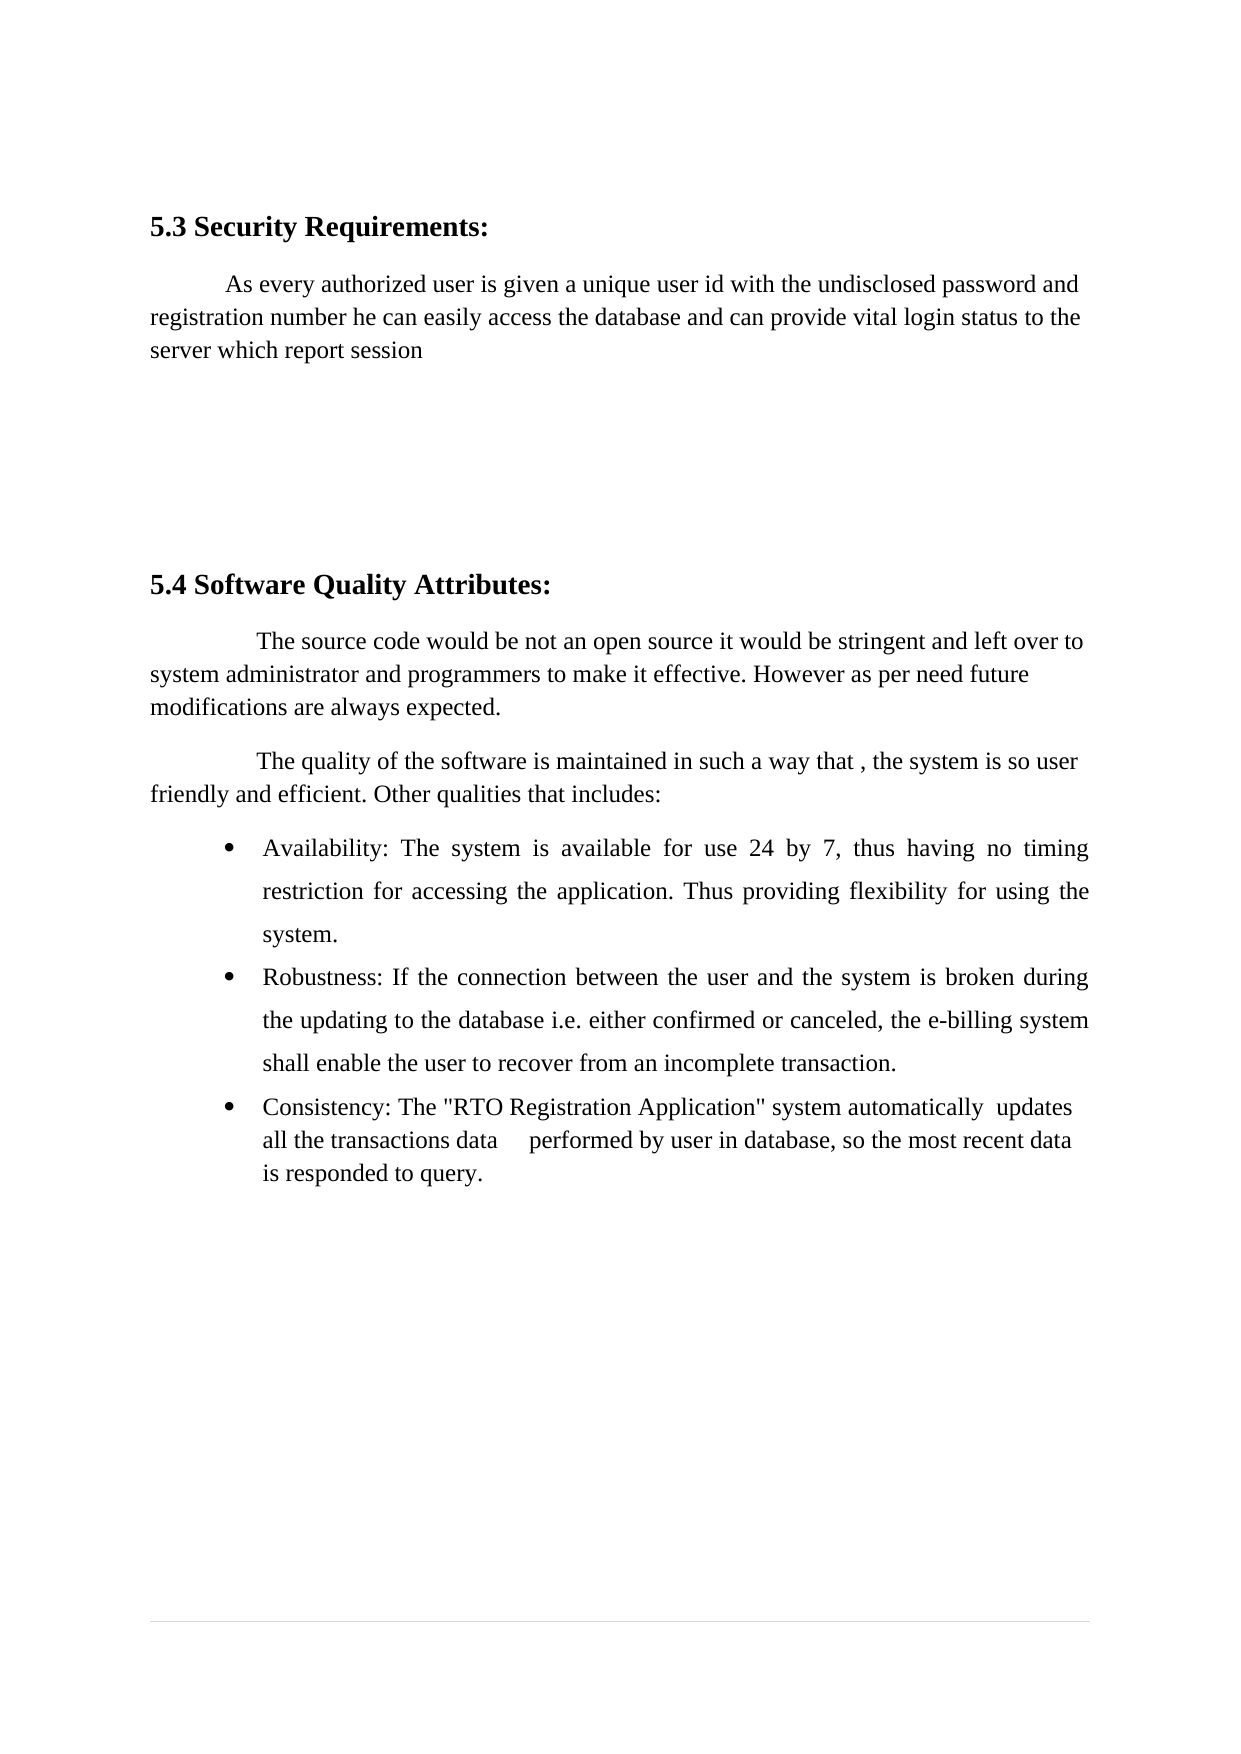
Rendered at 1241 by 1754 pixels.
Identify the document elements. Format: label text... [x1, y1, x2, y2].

text The quality of the software is maintained in such a way that , the system is so user friendly and efficient. Other qualities that includes: [150, 746, 1090, 808]
list Robustness: If the connection between the user and the system is broken during the updating to the database i.e. either confirmed or canceled, the e-billing system shall enable the user to recover from an incomplete transaction. [225, 962, 1090, 1077]
list Consistency: The "RTO Registration Application" system automatically updates all the transactions data performed by user in database, so the most recent data is responded to query. [225, 1092, 1090, 1186]
text 5.4 Software Quality Attributes: [150, 567, 1090, 600]
text 5.3 Security Requirements: [150, 209, 1090, 243]
text The source code would be not an open source it would be stringent and left over to system administrator and programmers to make it effective. However as per need future modifications are always expected. [150, 626, 1090, 721]
list Availability: The system is available for use 24 by 7, thus having no timing restriction for accessing the application. Thus providing flexibility for using the system. [225, 833, 1090, 948]
text As every authorized user is given a unique user id with the undisclosed password and registration number he can easily access the database and can provide vital login status to the server which report session [150, 269, 1090, 363]
